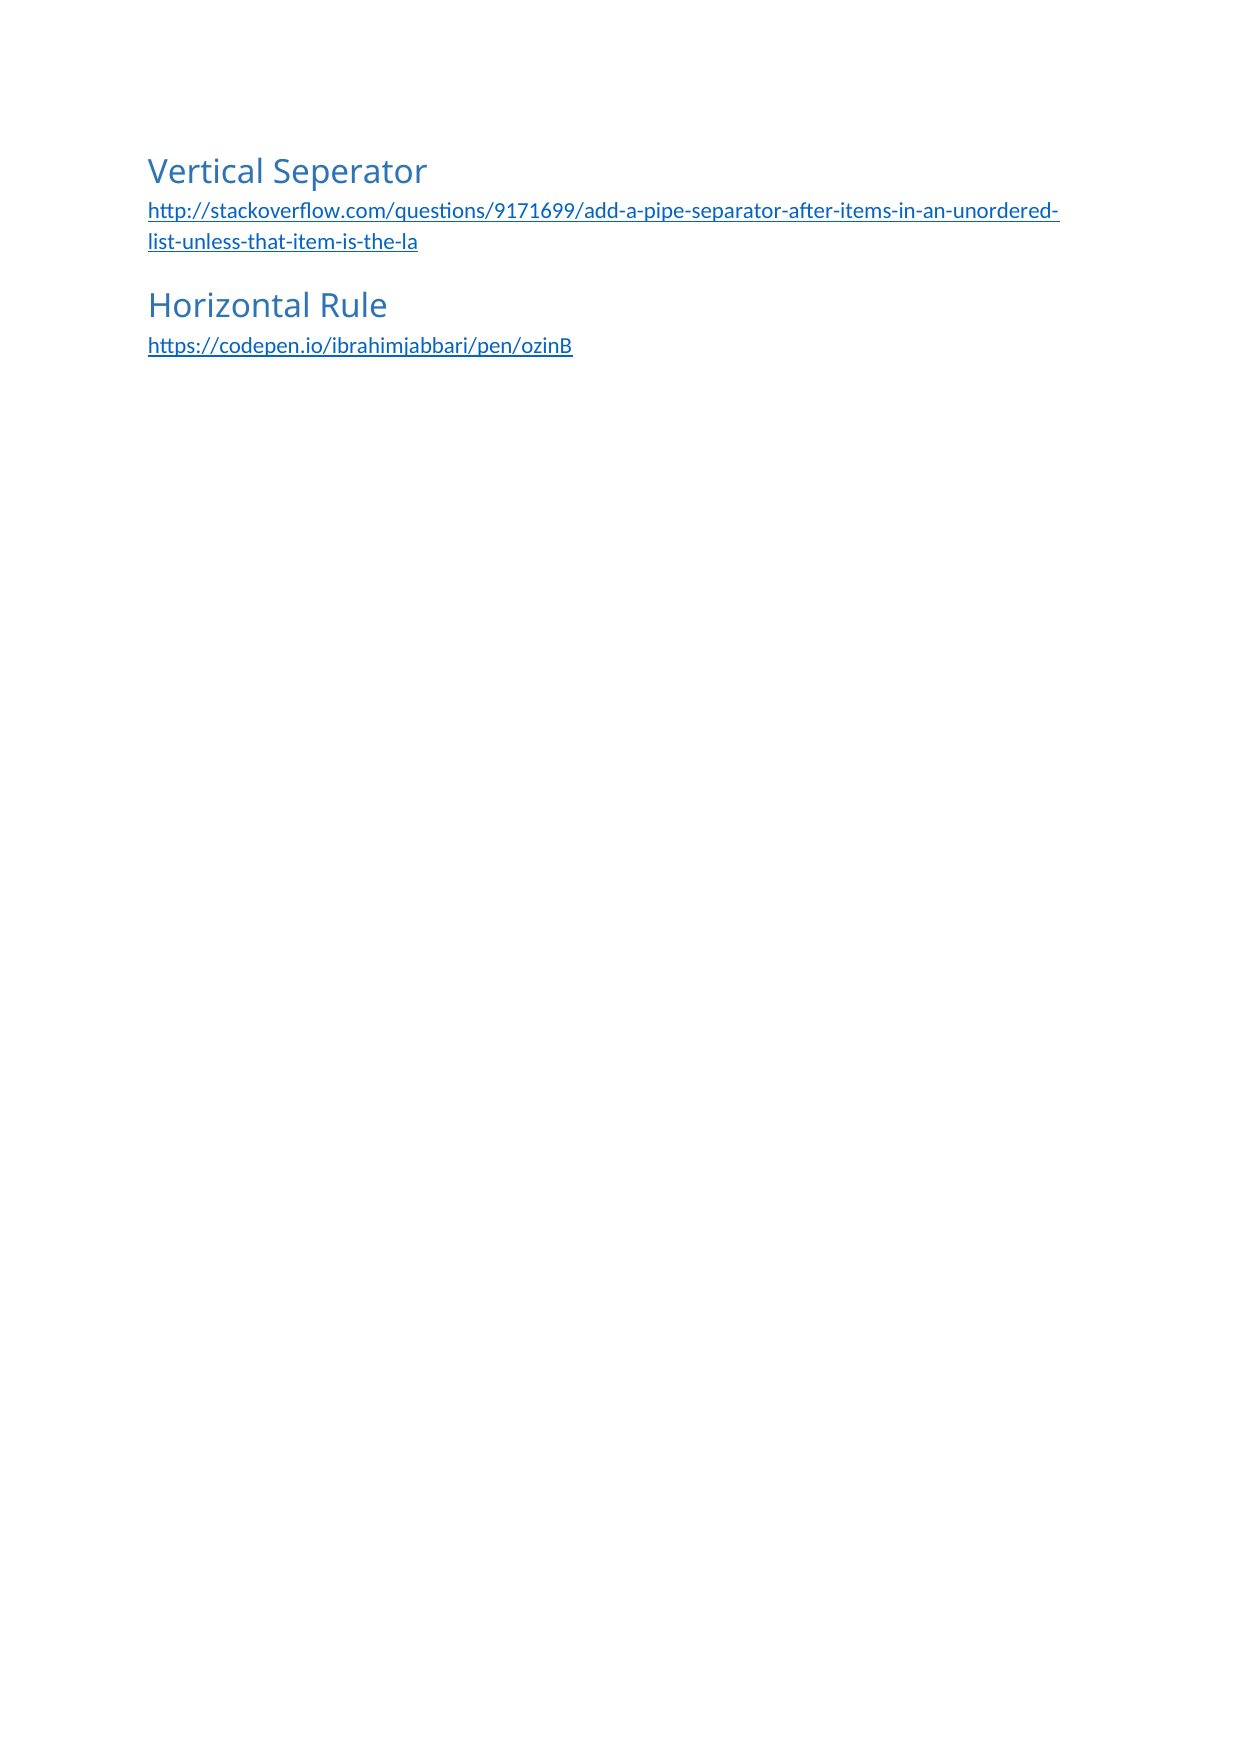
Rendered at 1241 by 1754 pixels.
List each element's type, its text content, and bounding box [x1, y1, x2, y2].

subtitle Vertical Seperator [148, 148, 1093, 193]
text http://stackoverflow.com/questions/9171699/add-a-pipe-separator-after-items-in-an-unordered-list-unless-that-item-is-the-la [148, 197, 1093, 255]
subtitle Horizontal Rule [148, 282, 1093, 327]
text https://codepen.io/ibrahimjabbari/pen/ozinB [148, 331, 1093, 359]
